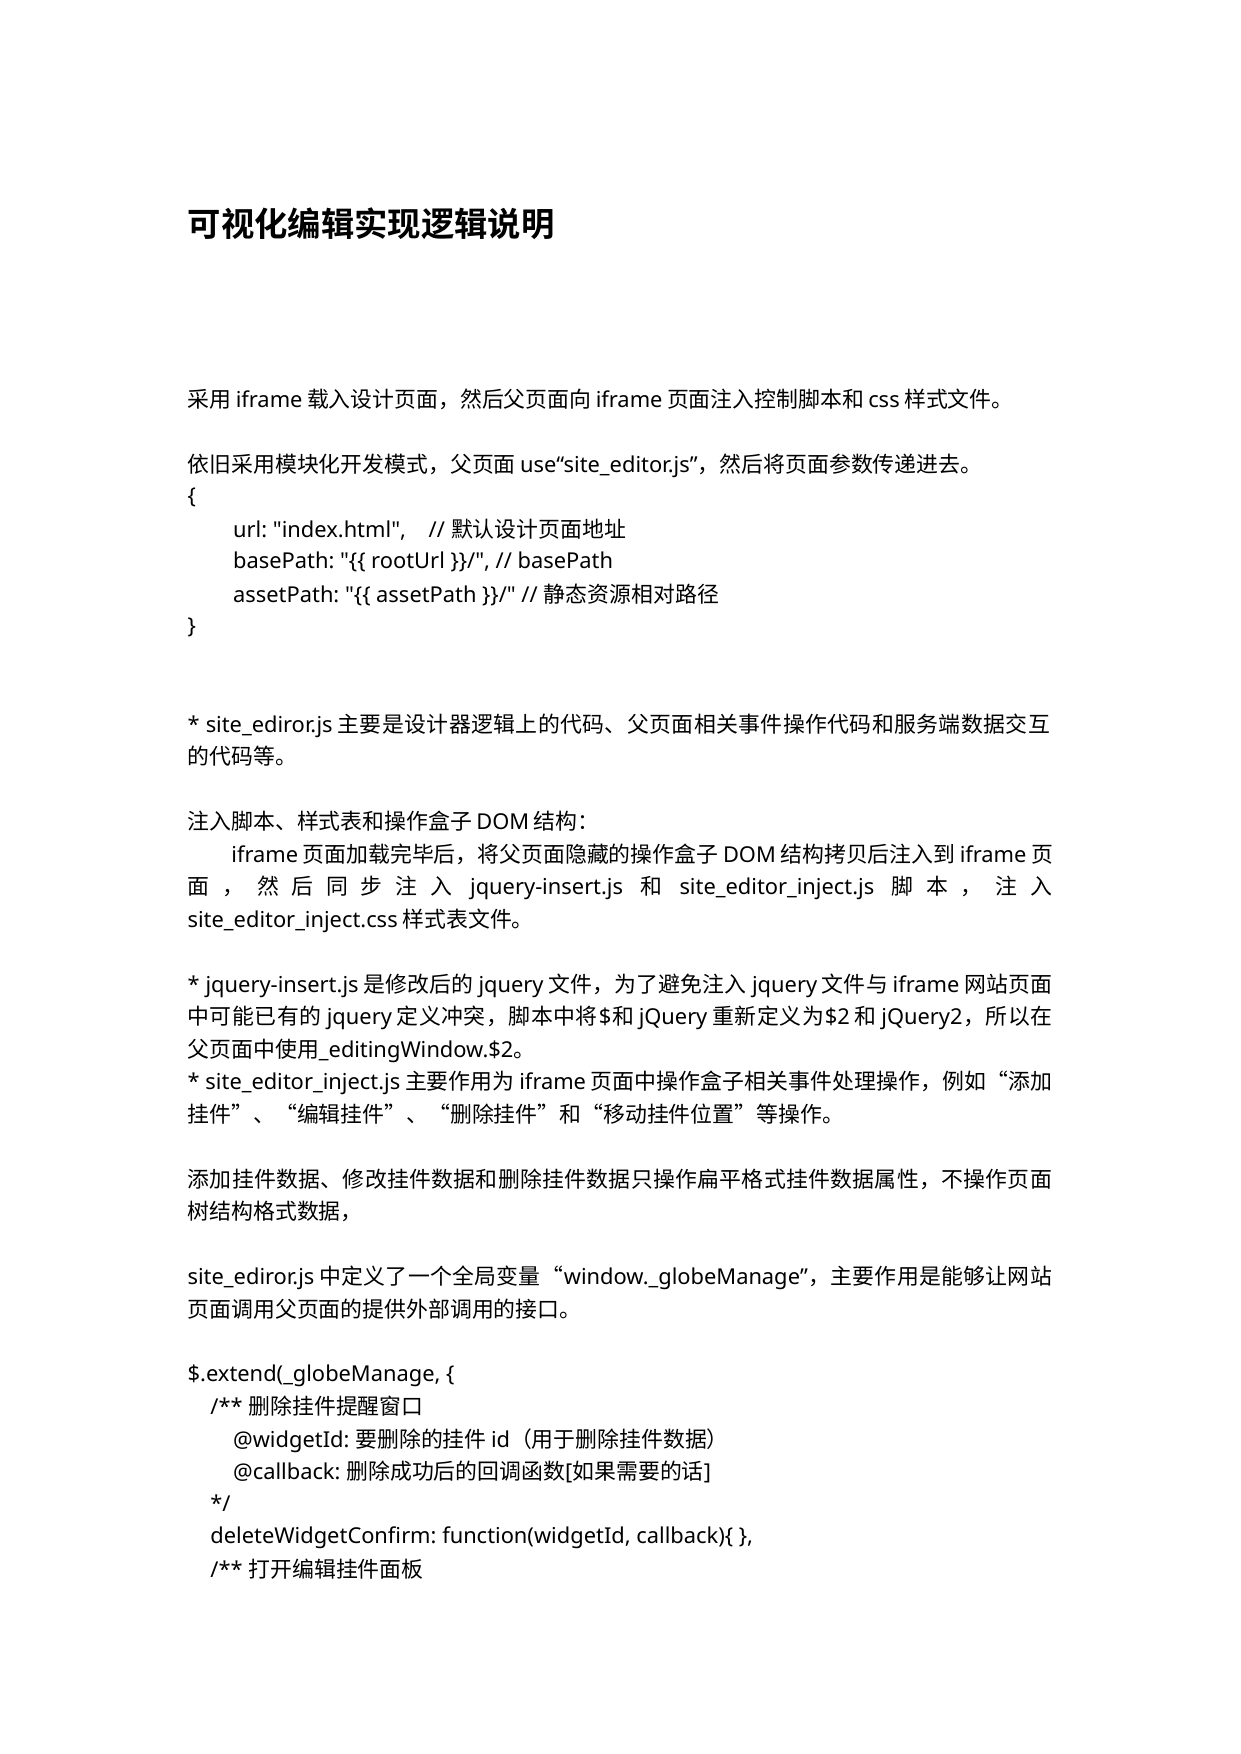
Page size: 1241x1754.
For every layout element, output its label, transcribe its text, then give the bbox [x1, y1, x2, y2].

text 注入脚本、样式表和操作盒子DOM结构： [187, 804, 1053, 836]
text $.extend(_globeManage, { [187, 1356, 1053, 1389]
text * jquery-insert.js是修改后的jquery文件，为了避免注入jquery文件与iframe网站页面中可能已有的jquery定义冲突，脚本中将$和jQuery重新定义为$2和jQuery2，所以在父页面中使用_editingWindow.$2。 [187, 966, 1053, 1064]
text site_ediror.js中定义了一个全局变量“window._globeManage”，主要作用是能够让网站页面调用父页面的提供外部调用的接口。 [187, 1259, 1053, 1324]
text @widgetId: 要删除的挂件id（用于删除挂件数据） [187, 1421, 1053, 1454]
text * site_ediror.js主要是设计器逻辑上的代码、父页面相关事件操作代码和服务端数据交互的代码等。 [187, 706, 1053, 771]
text /** 打开编辑挂件面板 [187, 1551, 1053, 1584]
text iframe页面加载完毕后，将父页面隐藏的操作盒子DOM结构拷贝后注入到iframe页面，然后同步注入jquery-insert.js和site_editor_inject.js脚本，注入site_editor_inject.css样式表文件。 [187, 836, 1053, 934]
text @callback: 删除成功后的回调函数[如果需要的话] [187, 1454, 1053, 1486]
text } [187, 609, 1053, 641]
text url: "index.html", // 默认设计页面地址 [187, 511, 1053, 544]
text 采用iframe载入设计页面，然后父页面向iframe页面注入控制脚本和css样式文件。 [187, 381, 1053, 414]
text * site_editor_inject.js主要作用为iframe页面中操作盒子相关事件处理操作，例如“添加挂件”、“编辑挂件”、“删除挂件”和“移动挂件位置”等操作。 [187, 1064, 1053, 1129]
text 依旧采用模块化开发模式，父页面use“site_editor.js”，然后将页面参数传递进去。 [187, 446, 1053, 479]
text */ [187, 1486, 1053, 1519]
text /** 删除挂件提醒窗口 [187, 1389, 1053, 1421]
text { [187, 479, 1053, 511]
text basePath: "{{ rootUrl }}/", // basePath [187, 544, 1053, 576]
subtitle 可视化编辑实现逻辑说明 [187, 189, 1053, 254]
text 添加挂件数据、修改挂件数据和删除挂件数据只操作扁平格式挂件数据属性，不操作页面树结构格式数据， [187, 1161, 1053, 1226]
text assetPath: "{{ assetPath }}/" // 静态资源相对路径 [187, 576, 1053, 609]
text deleteWidgetConfirm: function(widgetId, callback){ }, [187, 1519, 1053, 1551]
